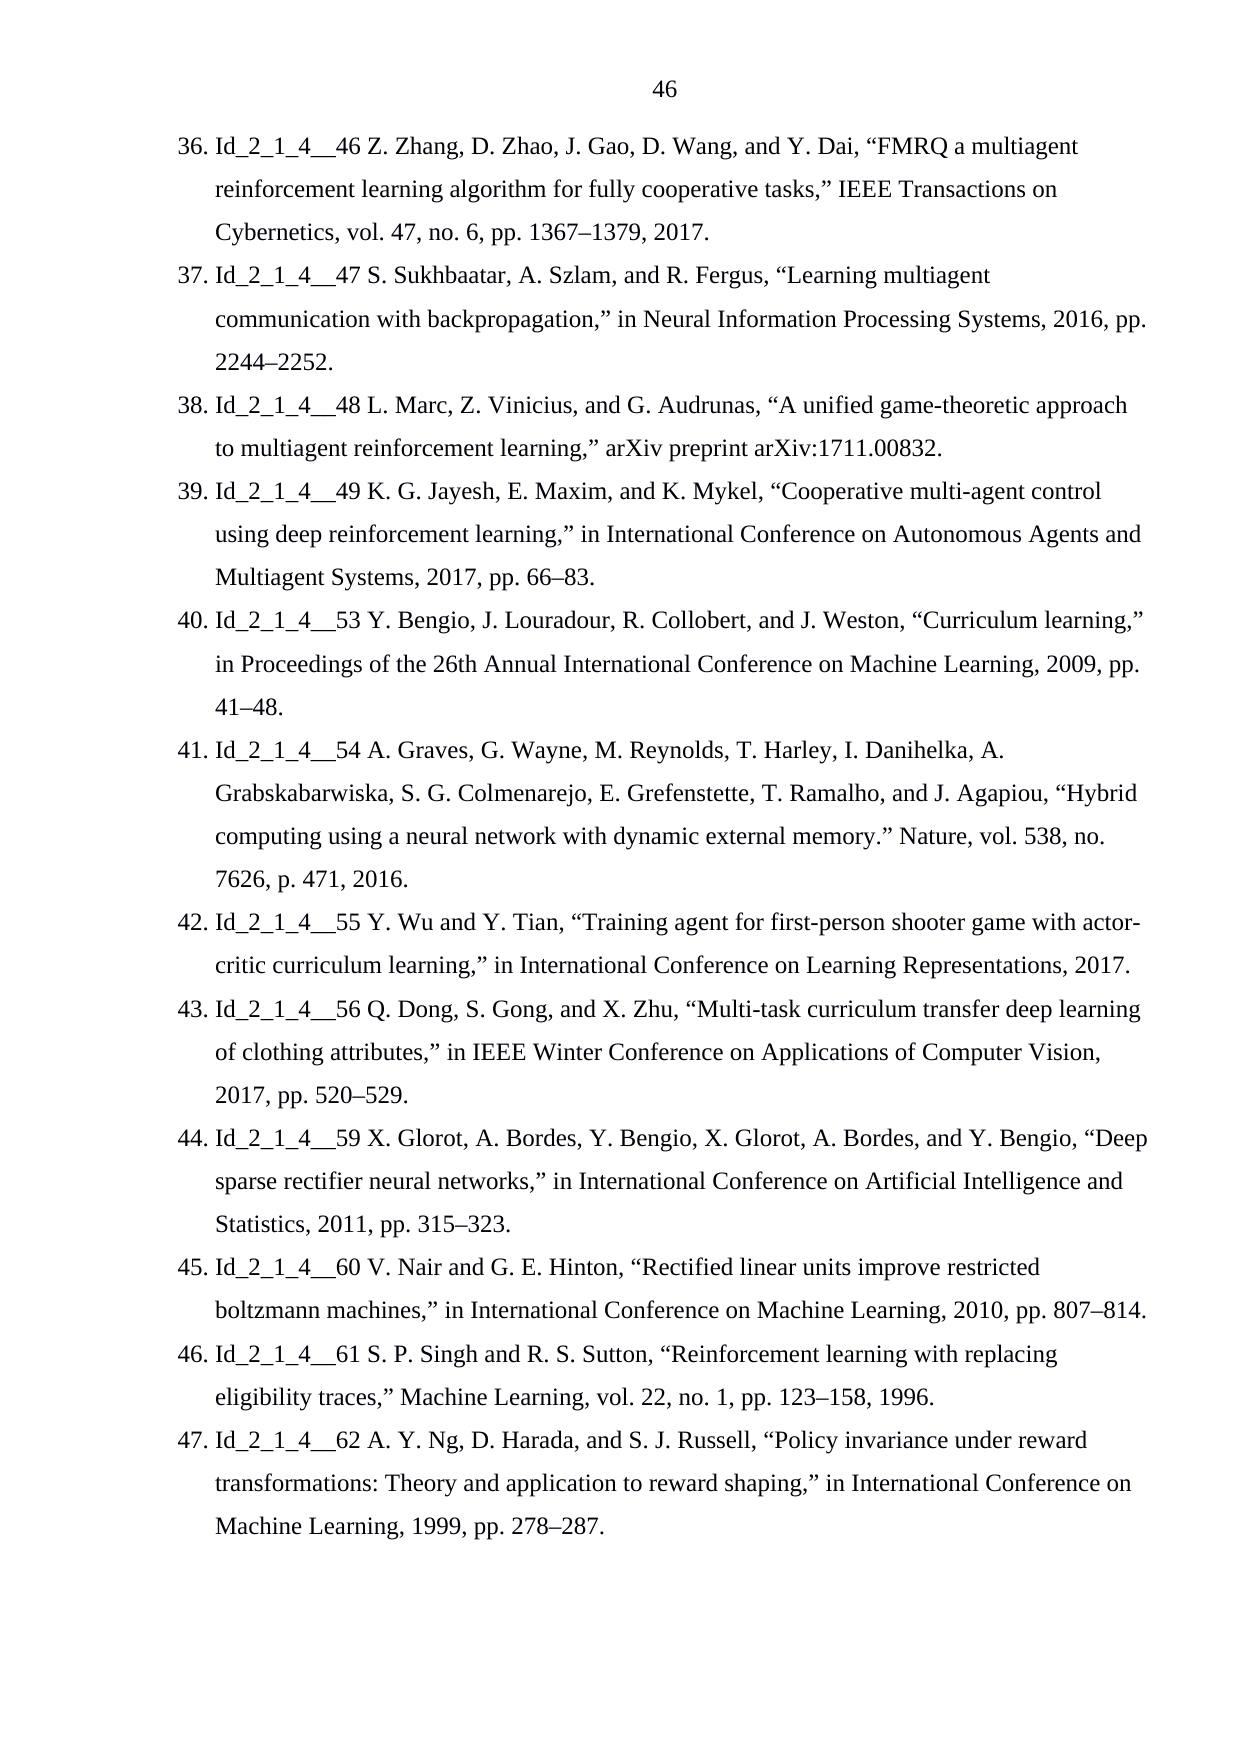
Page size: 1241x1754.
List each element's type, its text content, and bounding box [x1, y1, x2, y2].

list Id_2_1_4__60 V. Nair and G. E. Hinton, “Rectified linear units improve restricted boltzmann machines,” in International Conference on Machine Learning, 2010, pp. 807–814. [177, 1252, 1152, 1324]
list Id_2_1_4__48 L. Marc, Z. Vinicius, and G. Audrunas, “A unified game-theoretic approach to multiagent reinforcement learning,” arXiv preprint arXiv:1711.00832. [177, 390, 1152, 462]
list Id_2_1_4__53 Y. Bengio, J. Louradour, R. Collobert, and J. Weston, “Curriculum learning,” in Proceedings of the 26th Annual International Conference on Machine Learning, 2009, pp. 41–48. [177, 606, 1152, 721]
list Id_2_1_4__54 A. Graves, G. Wayne, M. Reynolds, T. Harley, I. Danihelka, A. Grabskabarwiska, S. G. Colmenarejo, E. Grefenstette, T. Ramalho, and J. Agapiou, “Hybrid computing using a neural network with dynamic external memory.” Nature, vol. 538, no. 7626, p. 471, 2016. [177, 735, 1152, 893]
list Id_2_1_4__46 Z. Zhang, D. Zhao, J. Gao, D. Wang, and Y. Dai, “FMRQ a multiagent reinforcement learning algorithm for fully cooperative tasks,” IEEE Transactions on Cybernetics, vol. 47, no. 6, pp. 1367–1379, 2017. [177, 131, 1152, 246]
list Id_2_1_4__55 Y. Wu and Y. Tian, “Training agent for first-person shooter game with actor-critic curriculum learning,” in International Conference on Learning Representations, 2017. [177, 907, 1152, 979]
list Id_2_1_4__61 S. P. Singh and R. S. Sutton, “Reinforcement learning with replacing eligibility traces,” Machine Learning, vol. 22, no. 1, pp. 123–158, 1996. [177, 1339, 1152, 1411]
list Id_2_1_4__47 S. Sukhbaatar, A. Szlam, and R. Fergus, “Learning multiagent communication with backpropagation,” in Neural Information Processing Systems, 2016, pp. 2244–2252. [177, 261, 1152, 376]
list Id_2_1_4__56 Q. Dong, S. Gong, and X. Zhu, “Multi-task curriculum transfer deep learning of clothing attributes,” in IEEE Winter Conference on Applications of Computer Vision, 2017, pp. 520–529. [177, 994, 1152, 1109]
list Id_2_1_4__49 K. G. Jayesh, E. Maxim, and K. Mykel, “Cooperative multi-agent control using deep reinforcement learning,” in International Conference on Autonomous Agents and Multiagent Systems, 2017, pp. 66–83. [177, 476, 1152, 591]
list Id_2_1_4__62 A. Y. Ng, D. Harada, and S. J. Russell, “Policy invariance under reward transformations: Theory and application to reward shaping,” in International Conference on Machine Learning, 1999, pp. 278–287. [177, 1425, 1152, 1540]
list Id_2_1_4__59 X. Glorot, A. Bordes, Y. Bengio, X. Glorot, A. Bordes, and Y. Bengio, “Deep sparse rectifier neural networks,” in International Conference on Artificial Intelligence and Statistics, 2011, pp. 315–323. [177, 1123, 1152, 1238]
